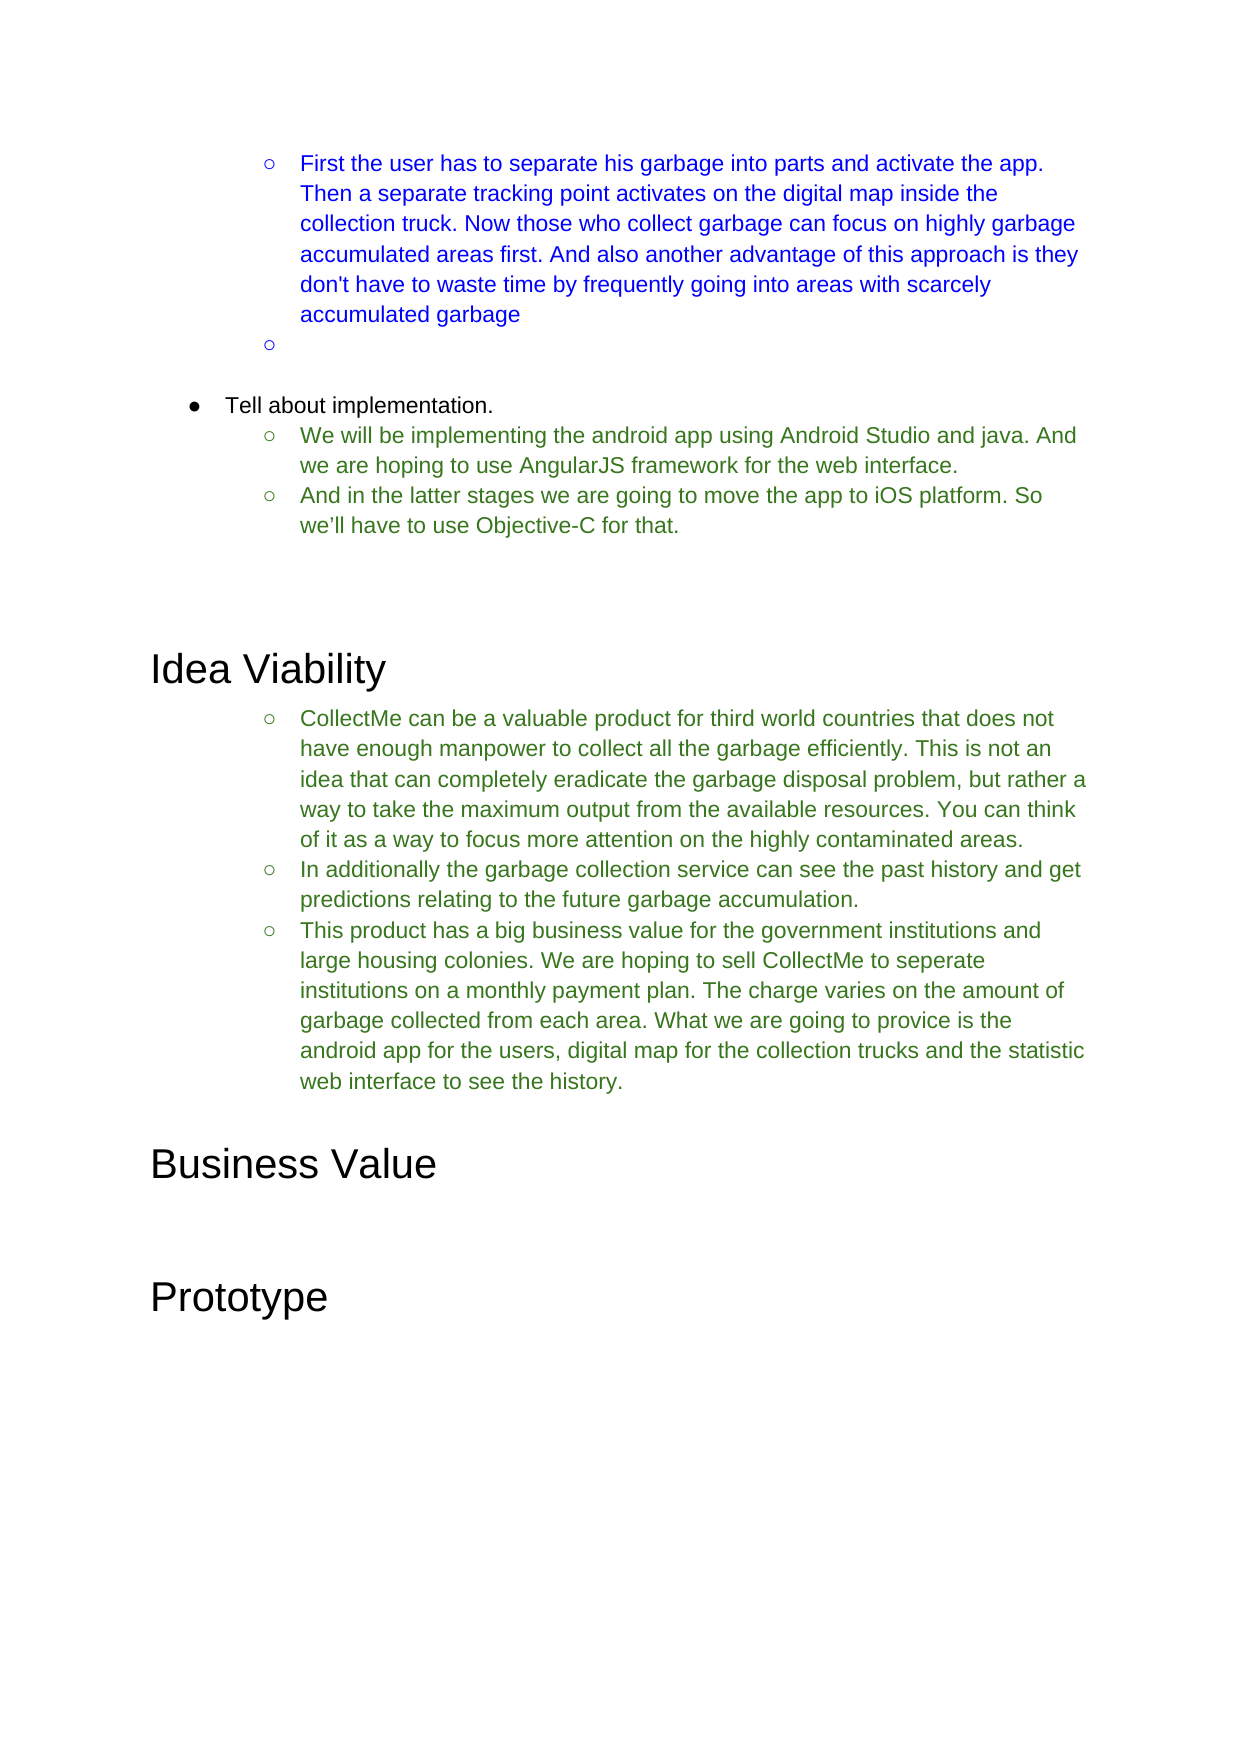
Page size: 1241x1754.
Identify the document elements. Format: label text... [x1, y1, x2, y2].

list CollectMe can be a valuable product for third world countries that does not have enough manpower to collect all the garbage efficiently. This is not an idea that can completely eradicate the garbage disposal problem, but rather a way to take the maximum output from the available resources. You can think of it as a way to focus more attention on the highly contaminated areas. [262, 705, 1090, 852]
list In additionally the garbage collection service can see the past history and get predictions relating to the future garbage accumulation. [262, 856, 1090, 913]
subtitle Idea Viability [150, 645, 1090, 693]
list Tell about implementation. [187, 392, 1090, 418]
list This product has a big business value for the government institutions and large housing colonies. We are hoping to sell CollectMe to seperate institutions on a monthly payment plan. The charge varies on the amount of garbage collected from each area. What we are going to provice is the android app for the users, digital map for the collection trucks and the statistic web interface to see the history. [262, 917, 1090, 1094]
list First the user has to separate his garbage into parts and activate the app. Then a separate tracking point activates on the digital map inside the collection truck. Now those who collect garbage can focus on highly garbage accumulated areas first. And also another advantage of this approach is they don't have to waste time by frequently going into areas with scarcely accumulated garbage [262, 150, 1090, 327]
list And in the latter stages we are going to move the app to iOS platform. So we’ll have to use Objective-C for that. [262, 482, 1090, 539]
subtitle Prototype [150, 1272, 1090, 1320]
list We will be implementing the android app using Android Studio and java. And we are hoping to use AngularJS framework for the web interface. [262, 422, 1090, 478]
subtitle Business Value [150, 1139, 1090, 1187]
